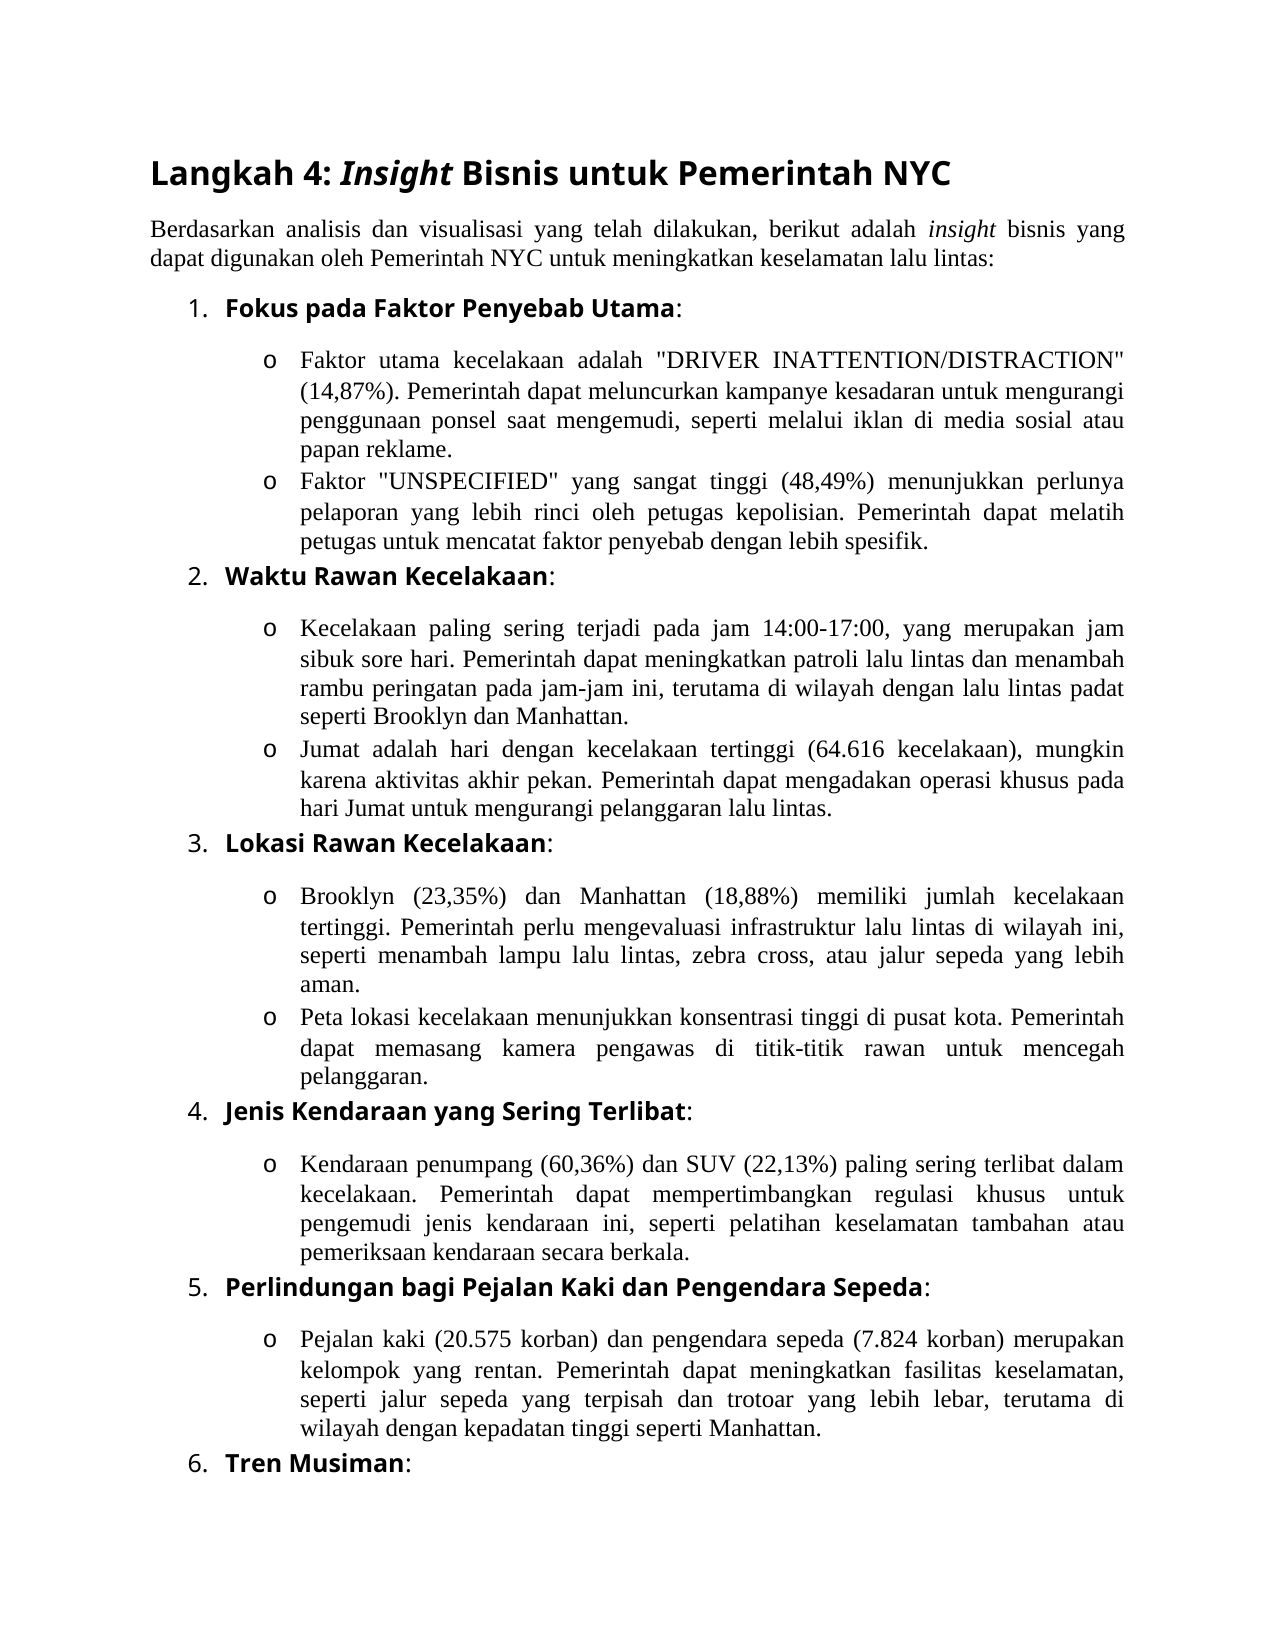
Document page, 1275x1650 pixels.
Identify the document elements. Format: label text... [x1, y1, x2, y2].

list Lokasi Rawan Kecelakaan: [187, 826, 1125, 860]
list Perlindungan bagi Pejalan Kaki dan Pengendara Sepeda: [187, 1269, 1125, 1304]
list Fokus pada Faktor Penyebab Utama: [187, 290, 1125, 324]
list Waktu Rawan Kecelakaan: [187, 558, 1125, 592]
list Tren Musiman: [187, 1445, 1125, 1479]
list Pejalan kaki (20.575 korban) dan pengendara sepeda (7.824 korban) merupakan kelompok yang rentan. Pemerintah dapat meningkatkan fasilitas keselamatan, seperti jalur sepeda yang terpisah dan trotoar yang lebih lebar, terutama di wilayah dengan kepadatan tinggi seperti Manhattan. [262, 1324, 1125, 1442]
subtitle Langkah 4: Insight Bisnis untuk Pemerintah NYC [150, 150, 1125, 195]
list Faktor "UNSPECIFIED" yang sangat tinggi (48,49%) menunjukkan perlunya pelaporan yang lebih rinci oleh petugas kepolisian. Pemerintah dapat melatih petugas untuk mencatat faktor penyebab dengan lebih spesifik. [262, 466, 1125, 554]
list Faktor utama kecelakaan adalah "DRIVER INATTENTION/DISTRACTION" (14,87%). Pemerintah dapat meluncurkan kampanye kesadaran untuk mengurangi penggunaan ponsel saat mengemudi, seperti melalui iklan di media sosial atau papan reklame. [262, 345, 1125, 462]
list Kecelakaan paling sering terjadi pada jam 14:00-17:00, yang merupakan jam sibuk sore hari. Pemerintah dapat meningkatkan patroli lalu lintas dan menambah rambu peringatan pada jam-jam ini, terutama di wilayah dengan lalu lintas padat seperti Brooklyn dan Manhattan. [262, 613, 1125, 730]
list Kendaraan penumpang (60,36%) dan SUV (22,13%) paling sering terlibat dalam kecelakaan. Pemerintah dapat mempertimbangkan regulasi khusus untuk pengemudi jenis kendaraan ini, seperti pelatihan keselamatan tambahan atau pemeriksaan kendaraan secara berkala. [262, 1149, 1125, 1266]
text Berdasarkan analisis dan visualisasi yang telah dilakukan, berikut adalah insight bisnis yang dapat digunakan oleh Pemerintah NYC untuk meningkatkan keselamatan lalu lintas: [150, 214, 1125, 272]
list Peta lokasi kecelakaan menunjukkan konsentrasi tinggi di pusat kota. Pemerintah dapat memasang kamera pengawas di titik-titik rawan untuk mencegah pelanggaran. [262, 1002, 1125, 1090]
list Brooklyn (23,35%) dan Manhattan (18,88%) memiliki jumlah kecelakaan tertinggi. Pemerintah perlu mengevaluasi infrastruktur lalu lintas di wilayah ini, seperti menambah lampu lalu lintas, zebra cross, atau jalur sepeda yang lebih aman. [262, 881, 1125, 998]
list Jenis Kendaraan yang Sering Terlibat: [187, 1094, 1125, 1128]
list Jumat adalah hari dengan kecelakaan tertinggi (64.616 kecelakaan), mungkin karena aktivitas akhir pekan. Pemerintah dapat mengadakan operasi khusus pada hari Jumat untuk mengurangi pelanggaran lalu lintas. [262, 734, 1125, 822]
